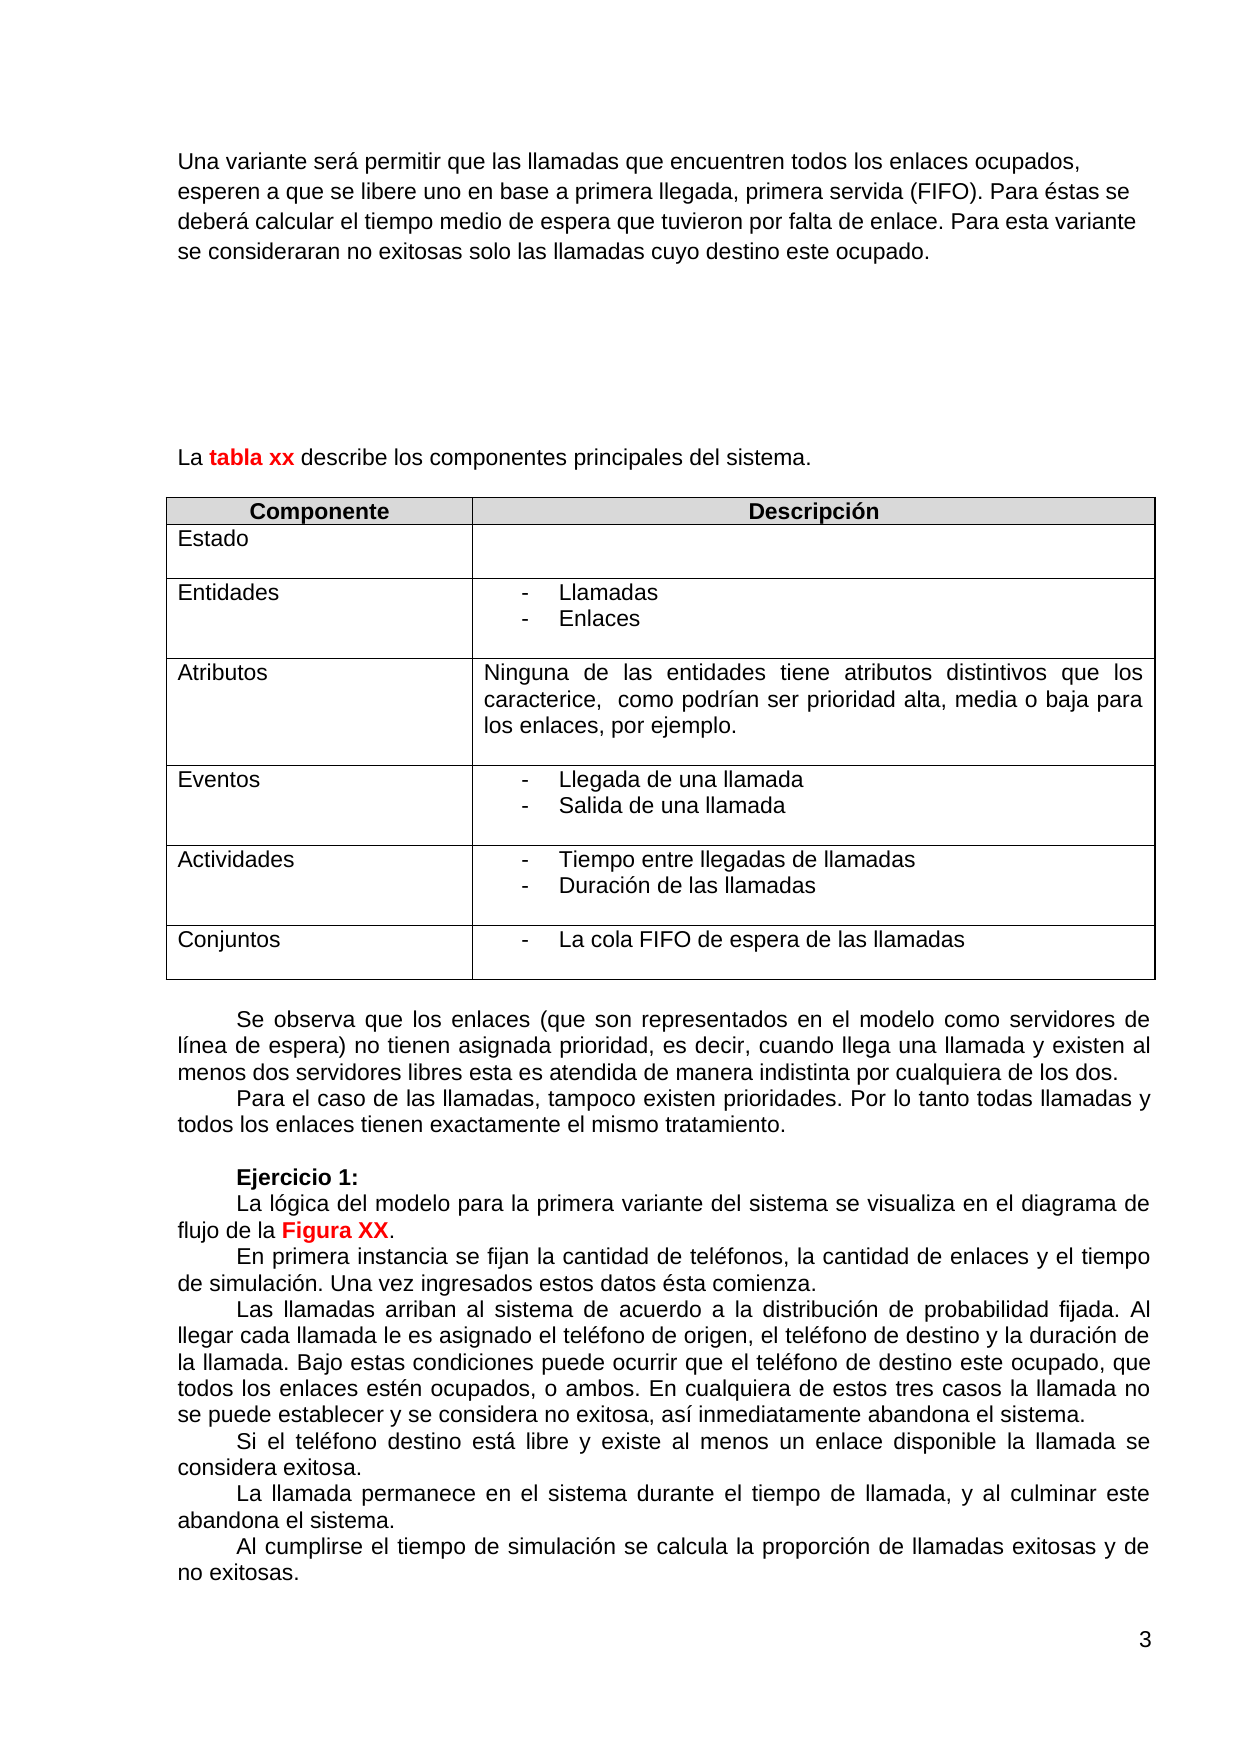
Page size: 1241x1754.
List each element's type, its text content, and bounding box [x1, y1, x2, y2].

table_cell La cola FIFO de espera de las llamadas [473, 926, 1154, 978]
text Ejercicio 1: [177, 1164, 1152, 1190]
text Se observa que los enlaces (que son representados en el modelo como servidores de línea de espera) no tienen asignada prioridad, es decir, cuando llega una llamada y existen al menos dos servidores libres esta es atendida de manera indistinta por cualquiera de los dos. [177, 1006, 1152, 1085]
text La lógica del modelo para la primera variante del sistema se visualiza en el diagrama de flujo de la Figura XX. [177, 1190, 1152, 1243]
text Para el caso de las llamadas, tampoco existen prioridades. Por lo tanto todas llamadas y todos los enlaces tienen exactamente el mismo tratamiento. [177, 1085, 1152, 1138]
table_cell Llegada de una llamada Salida de una llamada [473, 766, 1154, 845]
text En primera instancia se fijan la cantidad de teléfonos, la cantidad de enlaces y el tiempo de simulación. Una vez ingresados estos datos ésta comienza. [177, 1243, 1152, 1296]
table_header Descripción [473, 498, 1154, 524]
text La llamada permanece en el sistema durante el tiempo de llamada, y al culminar este abandona el sistema. [177, 1480, 1152, 1533]
table_cell Eventos [167, 766, 472, 845]
table_cell Conjuntos [167, 926, 472, 978]
table_cell Entidades [167, 579, 472, 658]
text La tabla xx describe los componentes principales del sistema. [177, 444, 1152, 471]
table_cell Actividades [167, 846, 472, 925]
text Una variante será permitir que las llamadas que encuentren todos los enlaces ocupados, esperen a que se libere uno en base a primera llegada, primera servida (FIFO). Para éstas se deberá calcular el tiempo medio de espera que tuvieron por falta de enlace. Para esta variante se consideraran no exitosas solo las llamadas cuyo destino este ocupado. [177, 148, 1152, 265]
table_cell Ninguna de las entidades tiene atributos distintivos que los caracterice, como podrían ser prioridad alta, media o baja para los enlaces, por ejemplo. [473, 659, 1154, 764]
table_cell Llamadas Enlaces [473, 579, 1154, 658]
text Si el teléfono destino está libre y existe al menos un enlace disponible la llamada se considera exitosa. [177, 1428, 1152, 1480]
text Al cumplirse el tiempo de simulación se calcula la proporción de llamadas exitosas y de no exitosas. [177, 1533, 1152, 1586]
table_header Componente [167, 498, 472, 524]
table_cell Estado [167, 525, 472, 578]
table_cell Tiempo entre llegadas de llamadas Duración de las llamadas [473, 846, 1154, 925]
table_cell Atributos [167, 659, 472, 764]
table_cell [473, 525, 1154, 578]
text Las llamadas arriban al sistema de acuerdo a la distribución de probabilidad fijada. Al llegar cada llamada le es asignado el teléfono de origen, el teléfono de destino y la duración de la llamada. Bajo estas condiciones puede ocurrir que el teléfono de destino este ocupado, que todos los enlaces estén ocupados, o ambos. En cualquiera de estos tres casos la llamada no se puede establecer y se considera no exitosa, así inmediatamente abandona el sistema. [177, 1296, 1152, 1428]
